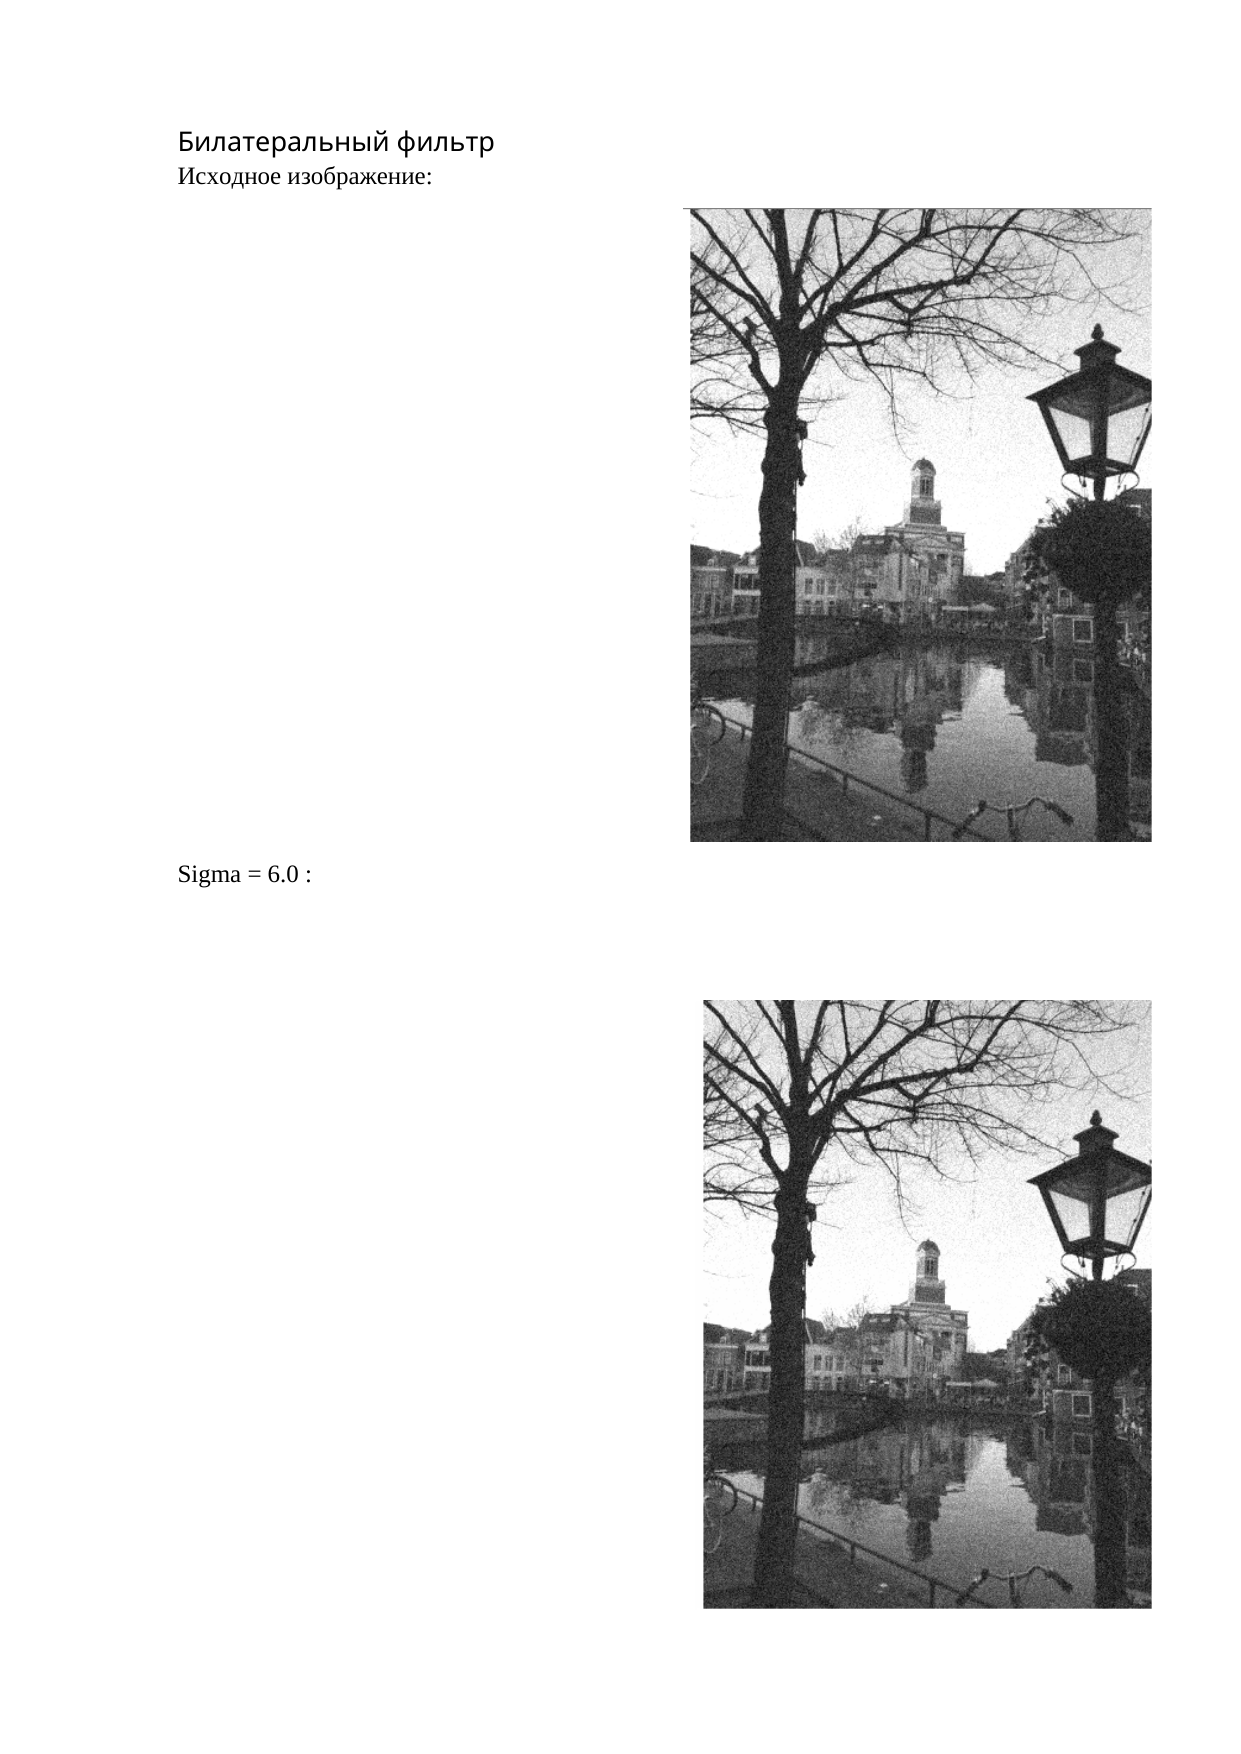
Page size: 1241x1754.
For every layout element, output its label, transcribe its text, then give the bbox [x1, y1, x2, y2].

picture [683, 208, 1152, 842]
text Исходное изображение: [177, 161, 1152, 190]
text Sigma = 6.0 : [177, 859, 1152, 888]
subtitle Билатеральный фильтр [177, 122, 1152, 159]
picture [695, 1000, 1152, 1610]
